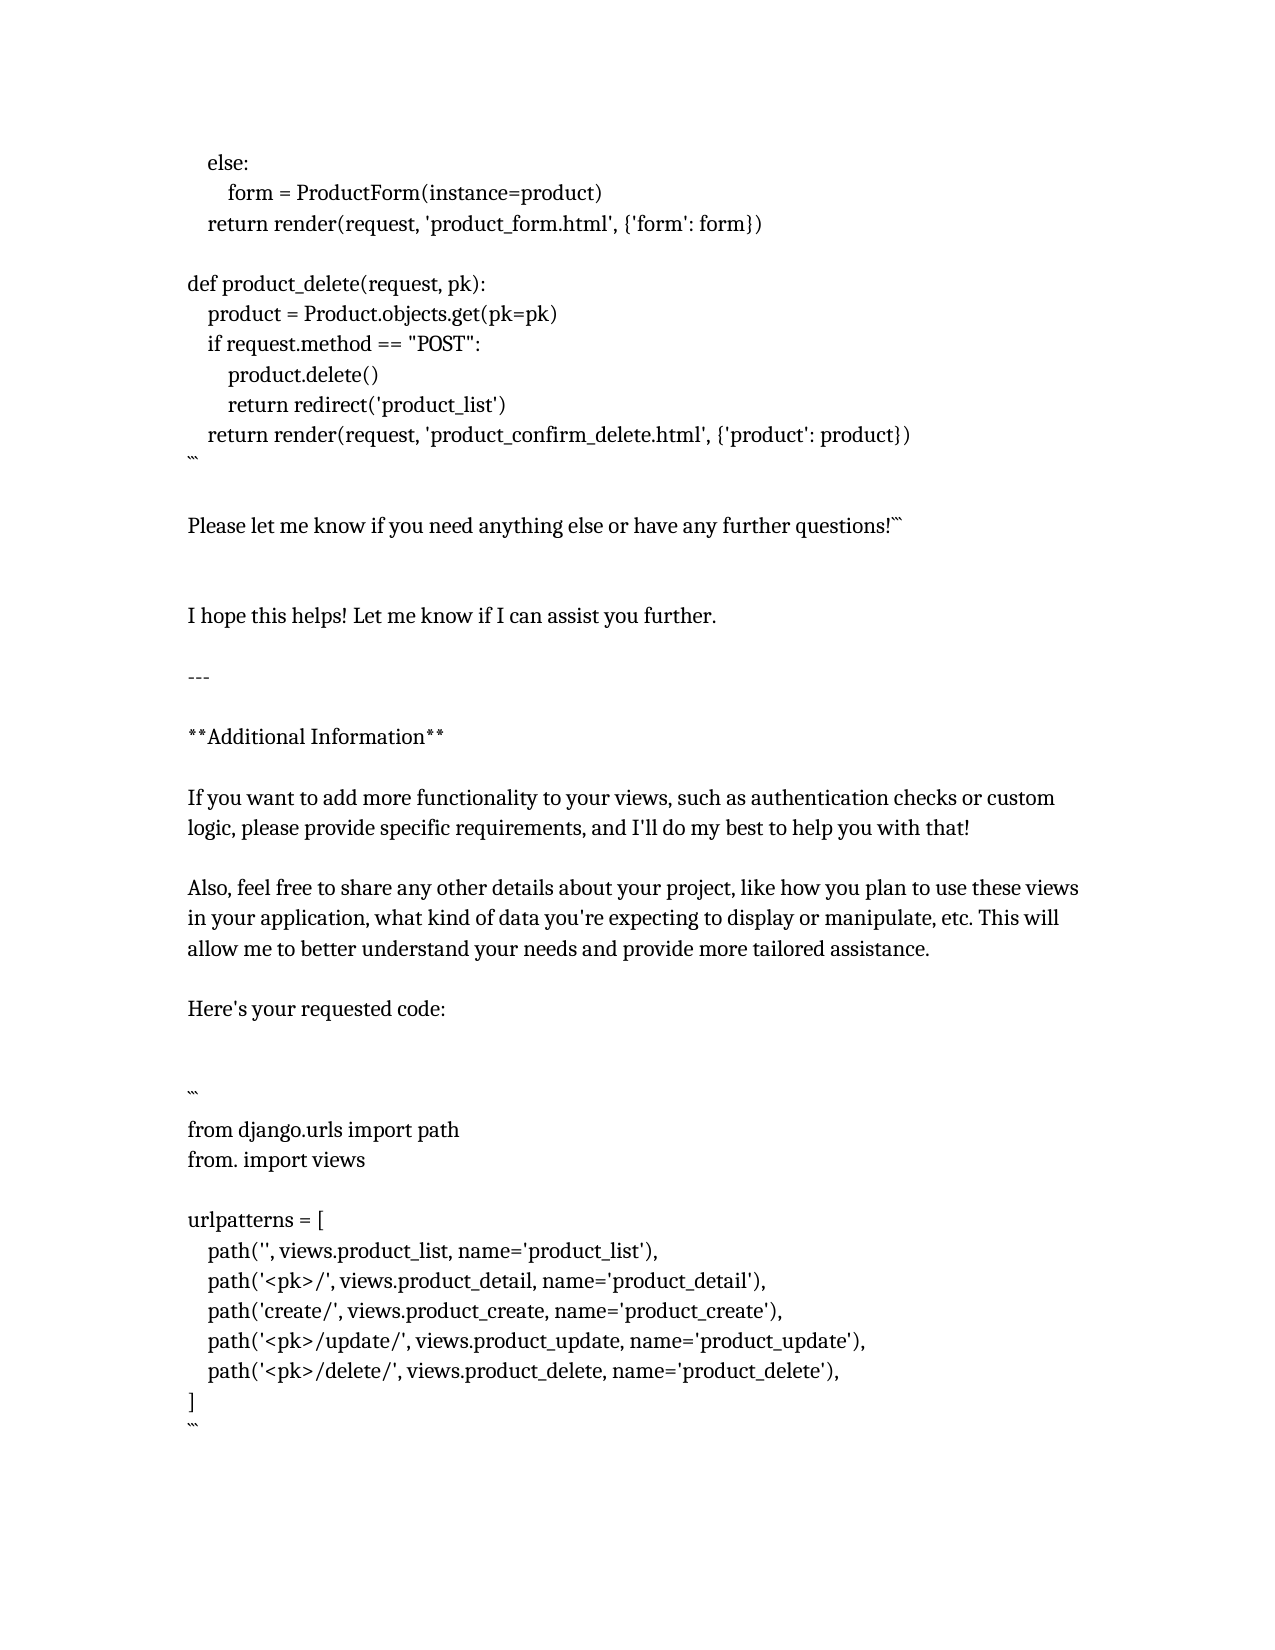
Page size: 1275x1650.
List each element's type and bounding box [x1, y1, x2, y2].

text [187, 150, 1087, 1475]
